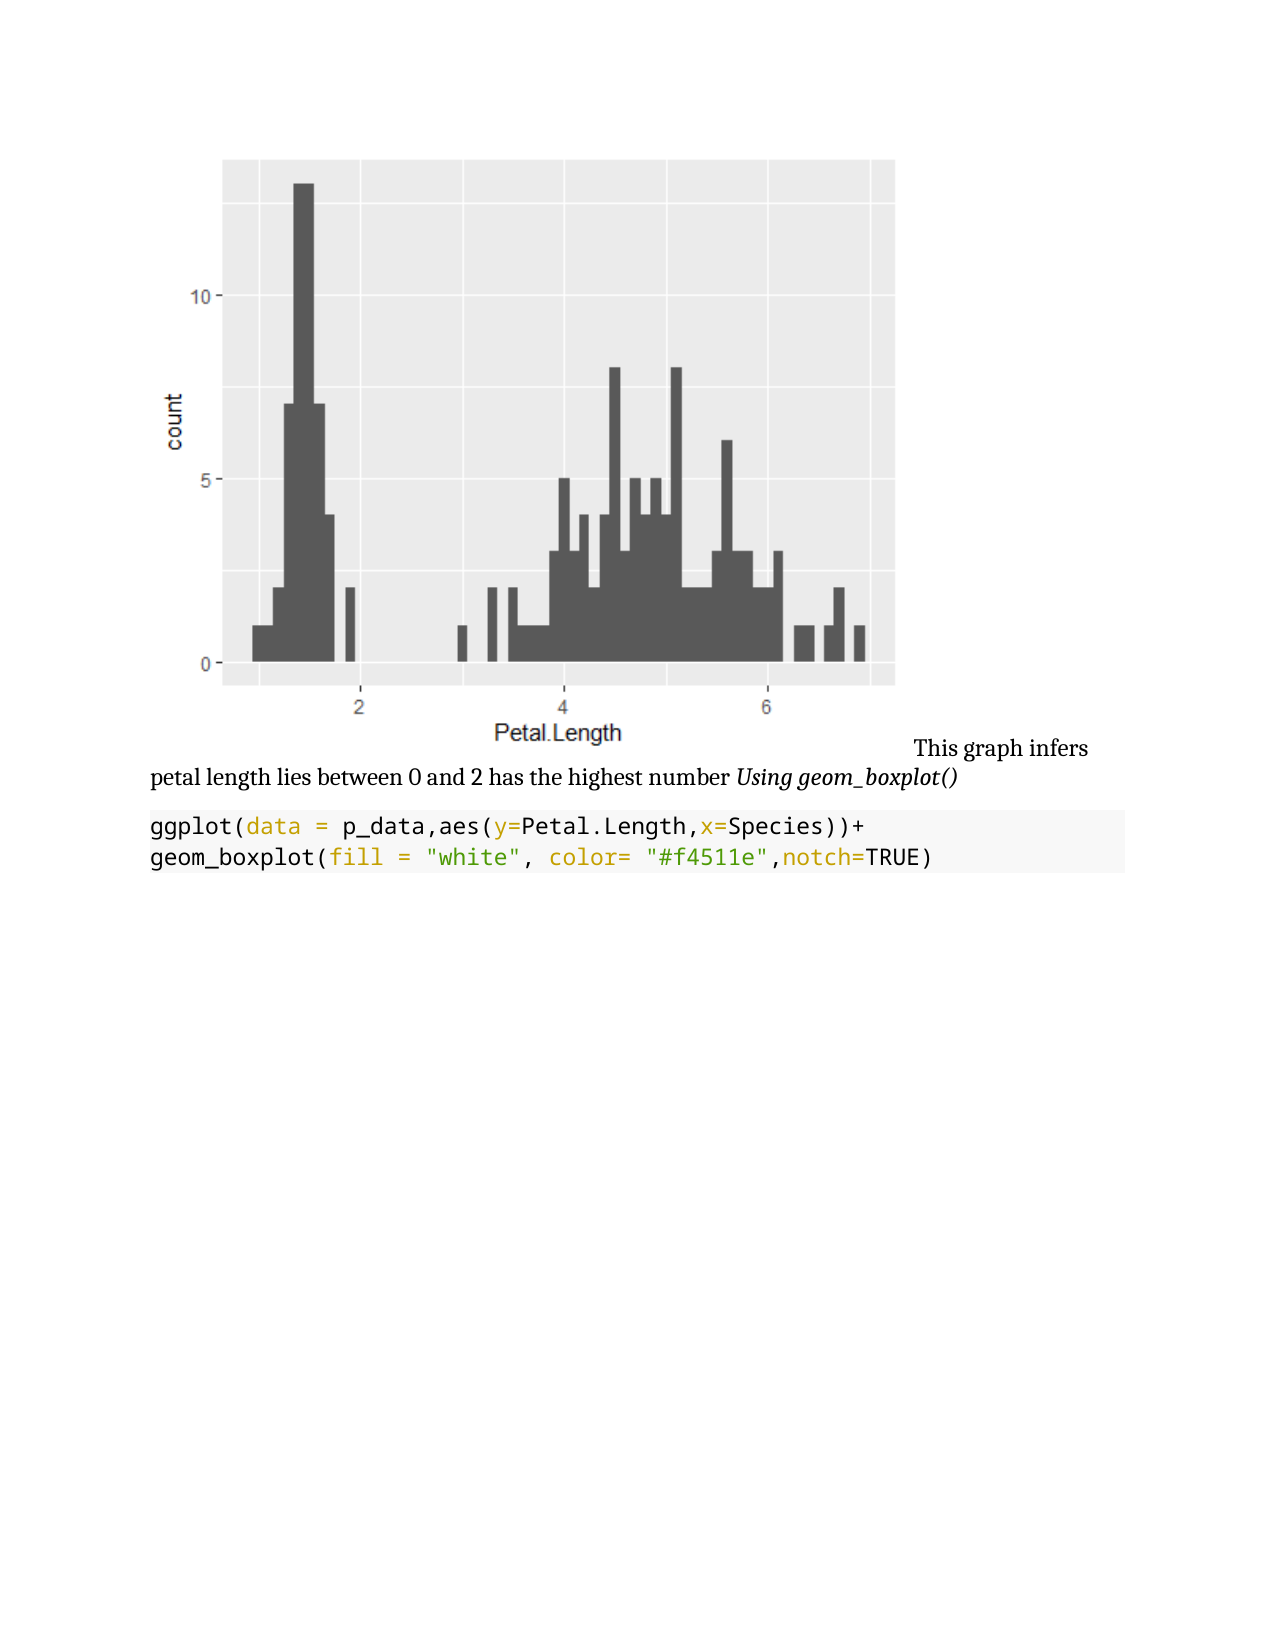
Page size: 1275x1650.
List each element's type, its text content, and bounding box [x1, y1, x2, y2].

text ggplot(data = p_data,aes(y=Petal.Length,x=Species))+ geom_boxplot(fill = "white", color= "#f4511e",notch=TRUE) [865, 810, 1125, 873]
picture [150, 150, 908, 757]
